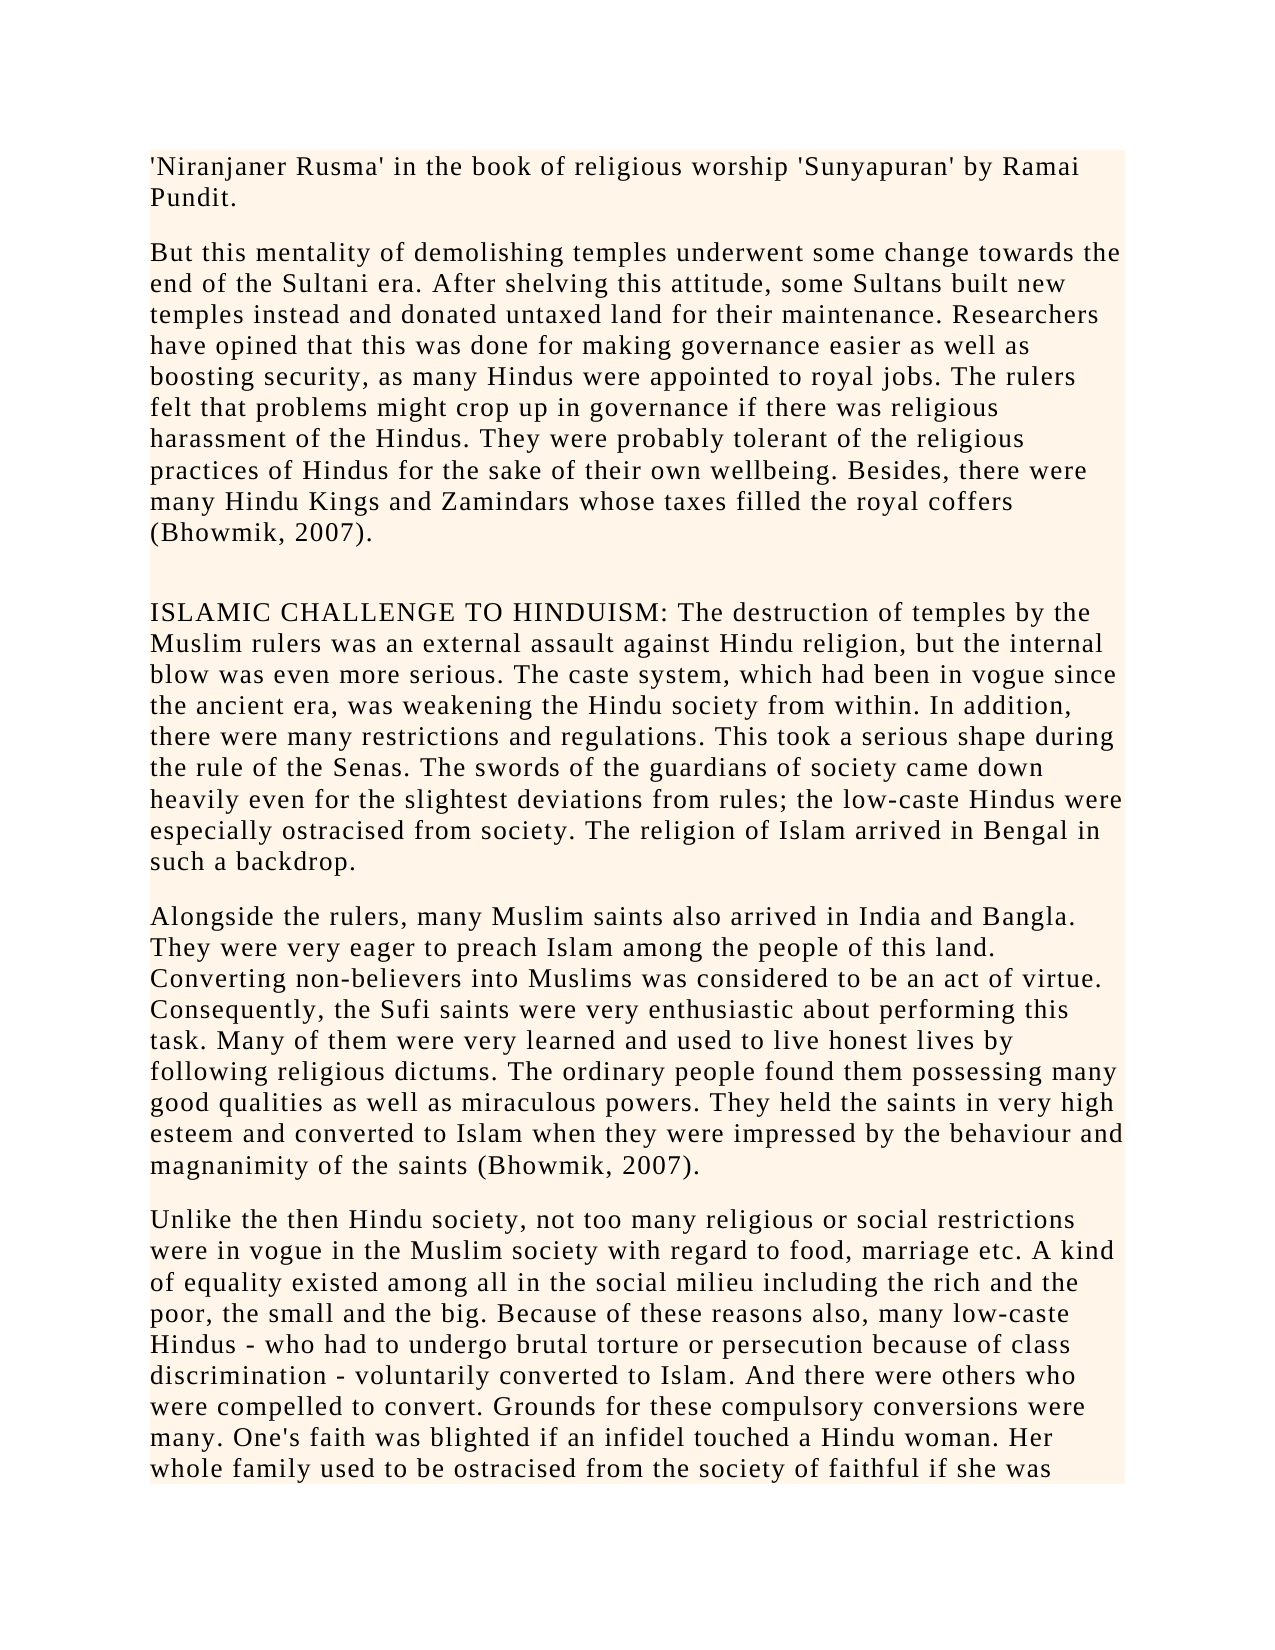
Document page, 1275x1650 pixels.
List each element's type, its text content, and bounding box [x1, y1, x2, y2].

text ISLAMIC CHALLENGE TO HINDUISM: The destruction of temples by the Muslim rulers was an external assault against Hindu religion, but the internal blow was even more serious. The caste system, which had been in vogue since the ancient era, was weakening the Hindu society from within. In addition, there were many restrictions and regulations. This took a serious shape during the rule of the Senas. The swords of the guardians of society came down heavily even for the slightest deviations from rules; the low-caste Hindus were especially ostracised from society. The religion of Islam arrived in Bengal in such a backdrop. [150, 596, 1125, 876]
text Alongside the rulers, many Muslim saints also arrived in India and Bangla. They were very eager to preach Islam among the people of this land. Converting non-believers into Muslims was considered to be an act of virtue. Consequently, the Sufi saints were very enthusiastic about performing this task. Many of them were very learned and used to live honest lives by following religious dictums. The ordinary people found them possessing many good qualities as well as miraculous powers. They held the saints in very high esteem and converted to Islam when they were impressed by the behaviour and magnanimity of the saints (Bhowmik, 2007). [150, 899, 1125, 1180]
text But this mentality of demolishing temples underwent some change towards the end of the Sultani era. After shelving this attitude, some Sultans built new temples instead and donated untaxed land for their maintenance. Researchers have opined that this was done for making governance easier as well as boosting security, as many Hindus were appointed to royal jobs. The rulers felt that problems might crop up in governance if there was religious harassment of the Hindus. They were probably tolerant of the religious practices of Hindus for the sake of their own wellbeing. Besides, there were many Hindu Kings and Zamindars whose taxes filled the royal coffers (Bhowmik, 2007). [150, 236, 1125, 547]
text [150, 150, 1125, 212]
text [150, 1203, 1125, 1484]
